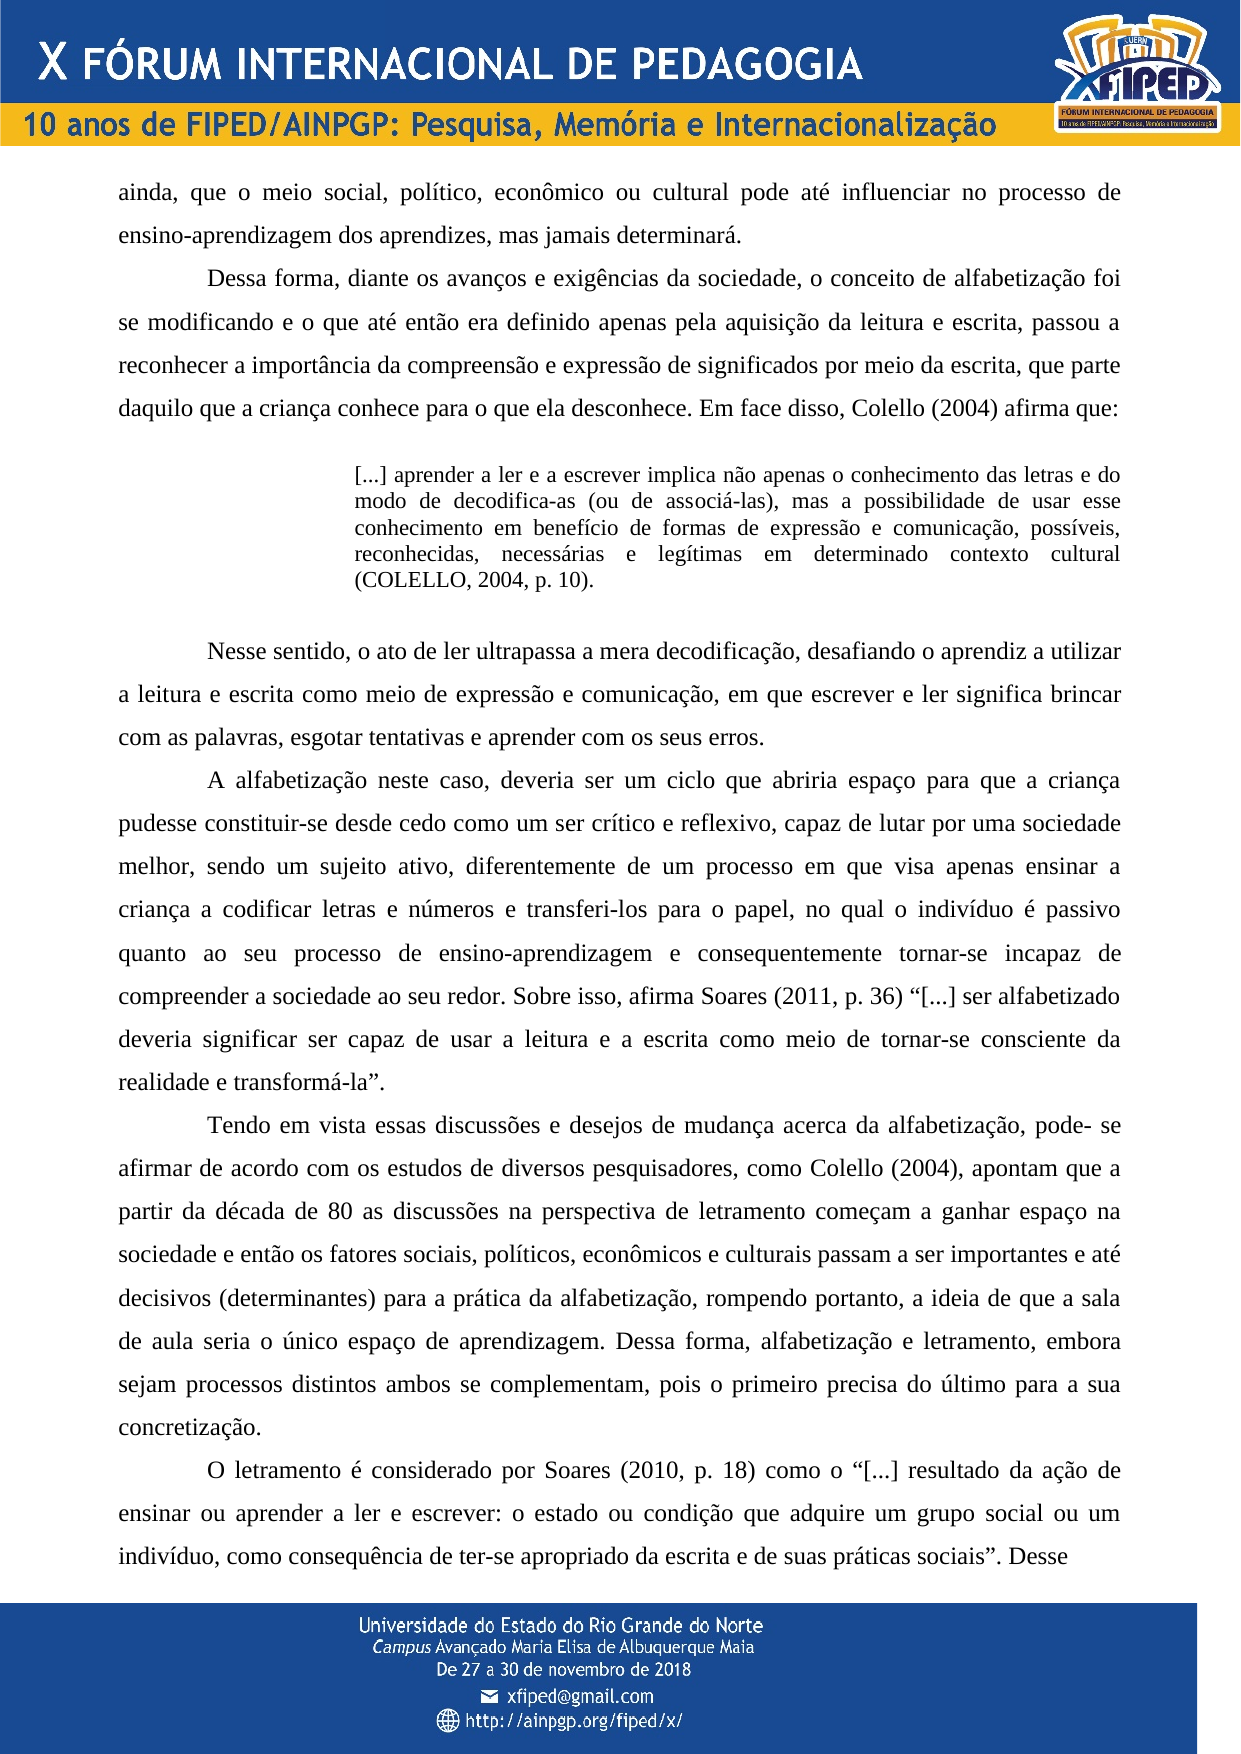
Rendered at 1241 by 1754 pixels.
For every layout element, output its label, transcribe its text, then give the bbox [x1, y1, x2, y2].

picture [0, 1603, 1198, 1754]
text Tendo em vista essas discussões e desejos de mudança acerca da alfabetização, pode- se afirmar de acordo com os estudos de diversos pesquisadores, como Colello (2004), apontam que a partir da década de 80 as discussões na perspectiva de letramento começam a ganhar espaço na sociedade e então os fatores sociais, políticos, econômicos e culturais passam a ser importantes e até decisivos (determinantes) para a prática da alfabetização, rompendo portanto, a ideia de que a sala de aula seria o único espaço de aprendizagem. Dessa forma, alfabetização e letramento, embora sejam processos distintos ambos se complementam, pois o primeiro precisa do último para a sua concretização. [118, 1110, 1122, 1441]
text [...] aprender a ler e a escrever implica não apenas o conhecimento das letras e do modo de decodifica-as (ou de associá-las), mas a possibilidade de usar esse conhecimento em benefício de formas de expressão e comunicação, possíveis, reconhecidas, necessárias e legítimas em determinado contexto cultural (COLELLO, 2004, p. 10). [354, 461, 1122, 593]
text O letramento é considerado por Soares (2010, p. 18) como o “[...] resultado da ação de ensinar ou aprender a ler e escrever: o estado ou condição que adquire um grupo social ou um indivíduo, como consequência de ter-se apropriado da escrita e de suas práticas sociais”. Desse [118, 1455, 1122, 1570]
text Dessa forma, diante os avanços e exigências da sociedade, o conceito de alfabetização foi se modificando e o que até então era definido apenas pela aquisição da leitura e escrita, passou a reconhecer a importância da compreensão e expressão de significados por meio da escrita, que parte daquilo que a criança conhece para o que ela desconhece. Em face disso, Colello (2004) afirma que: [118, 263, 1122, 422]
text A alfabetização neste caso, deveria ser um ciclo que abriria espaço para que a criança pudesse constituir-se desde cedo como um ser crítico e reflexivo, capaz de lutar por uma sociedade melhor, sendo um sujeito ativo, diferentemente de um processo em que visa apenas ensinar a criança a codificar letras e números e transferi-los para o papel, no qual o indivíduo é passivo quanto ao seu processo de ensino-aprendizagem e consequentemente tornar-se incapaz de compreender a sociedade ao seu redor. Sobre isso, afirma Soares (2011, p. 36) “[...] ser alfabetizado deveria significar ser capaz de usar a leitura e a escrita como meio de tornar-se consciente da realidade e transformá-la”. [118, 765, 1122, 1096]
text Nesse sentido, o ato de ler ultrapassa a mera decodificação, desafiando o aprendiz a utilizar a leitura e escrita como meio de expressão e comunicação, em que escrever e ler significa brincar com as palavras, esgotar tentativas e aprender com os seus erros. [118, 636, 1122, 751]
picture [0, 0, 1241, 146]
